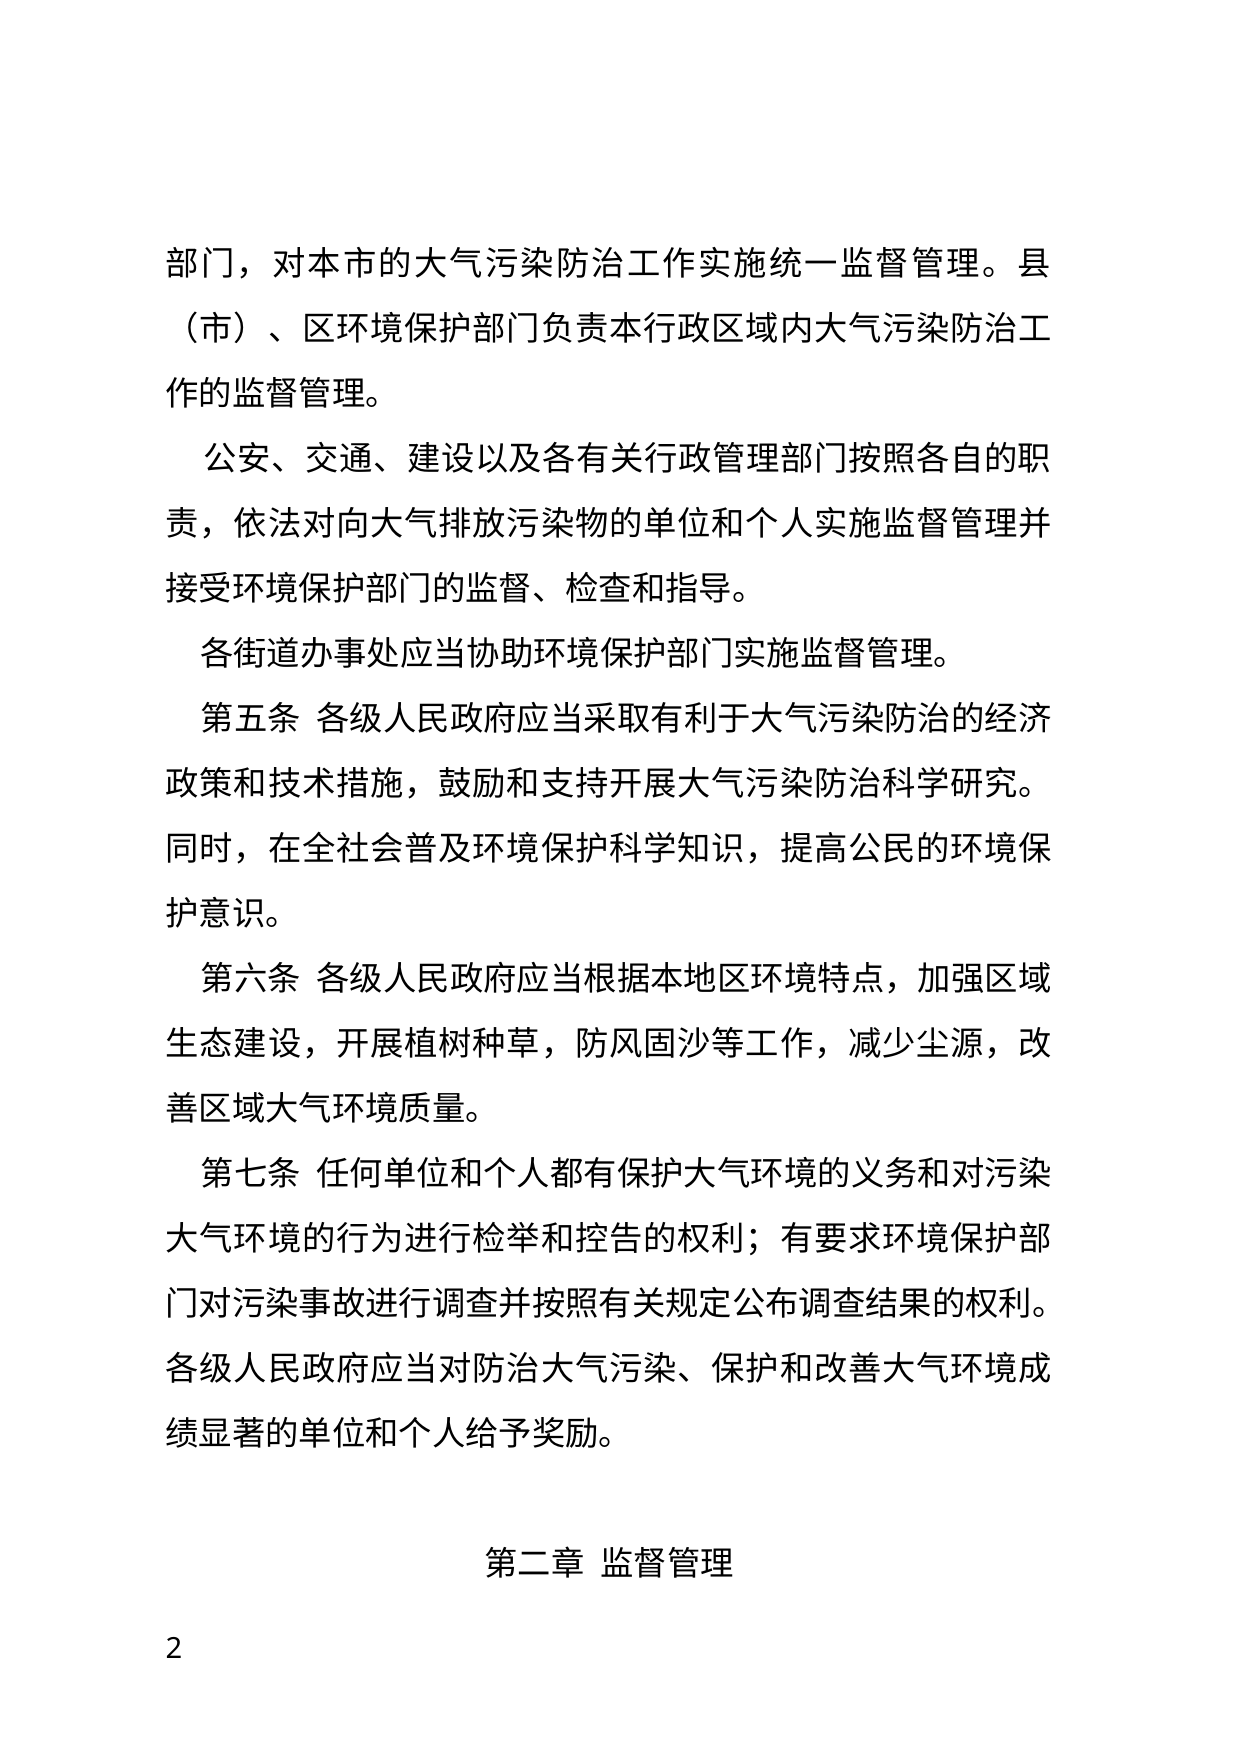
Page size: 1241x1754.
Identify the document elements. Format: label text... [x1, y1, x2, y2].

list 监督管理 [165, 1529, 1053, 1594]
text 各街道办事处应当协助环境保护部门实施监督管理。 [165, 619, 1053, 684]
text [165, 229, 1053, 424]
text 各级人民政府应当对防治大气污染、保护和改善大气环境成绩显著的单位和个人给予奖励。 [165, 1334, 1053, 1464]
text 公安、交通、建设以及各有关行政管理部门按照各自的职责，依法对向大气排放污染物的单位和个人实施监督管理并接受环境保护部门的监督、检查和指导。 [165, 424, 1053, 619]
text 第七条 任何单位和个人都有保护大气环境的义务和对污染大气环境的行为进行检举和控告的权利；有要求环境保护部门对污染事故进行调查并按照有关规定公布调查结果的权利。 [165, 1139, 1053, 1334]
text 第五条 各级人民政府应当采取有利于大气污染防治的经济政策和技术措施，鼓励和支持开展大气污染防治科学研究。同时，在全社会普及环境保护科学知识，提高公民的环境保护意识。 [165, 684, 1053, 944]
text 第六条 各级人民政府应当根据本地区环境特点，加强区域生态建设，开展植树种草，防风固沙等工作，减少尘源，改善区域大气环境质量。 [165, 944, 1053, 1139]
